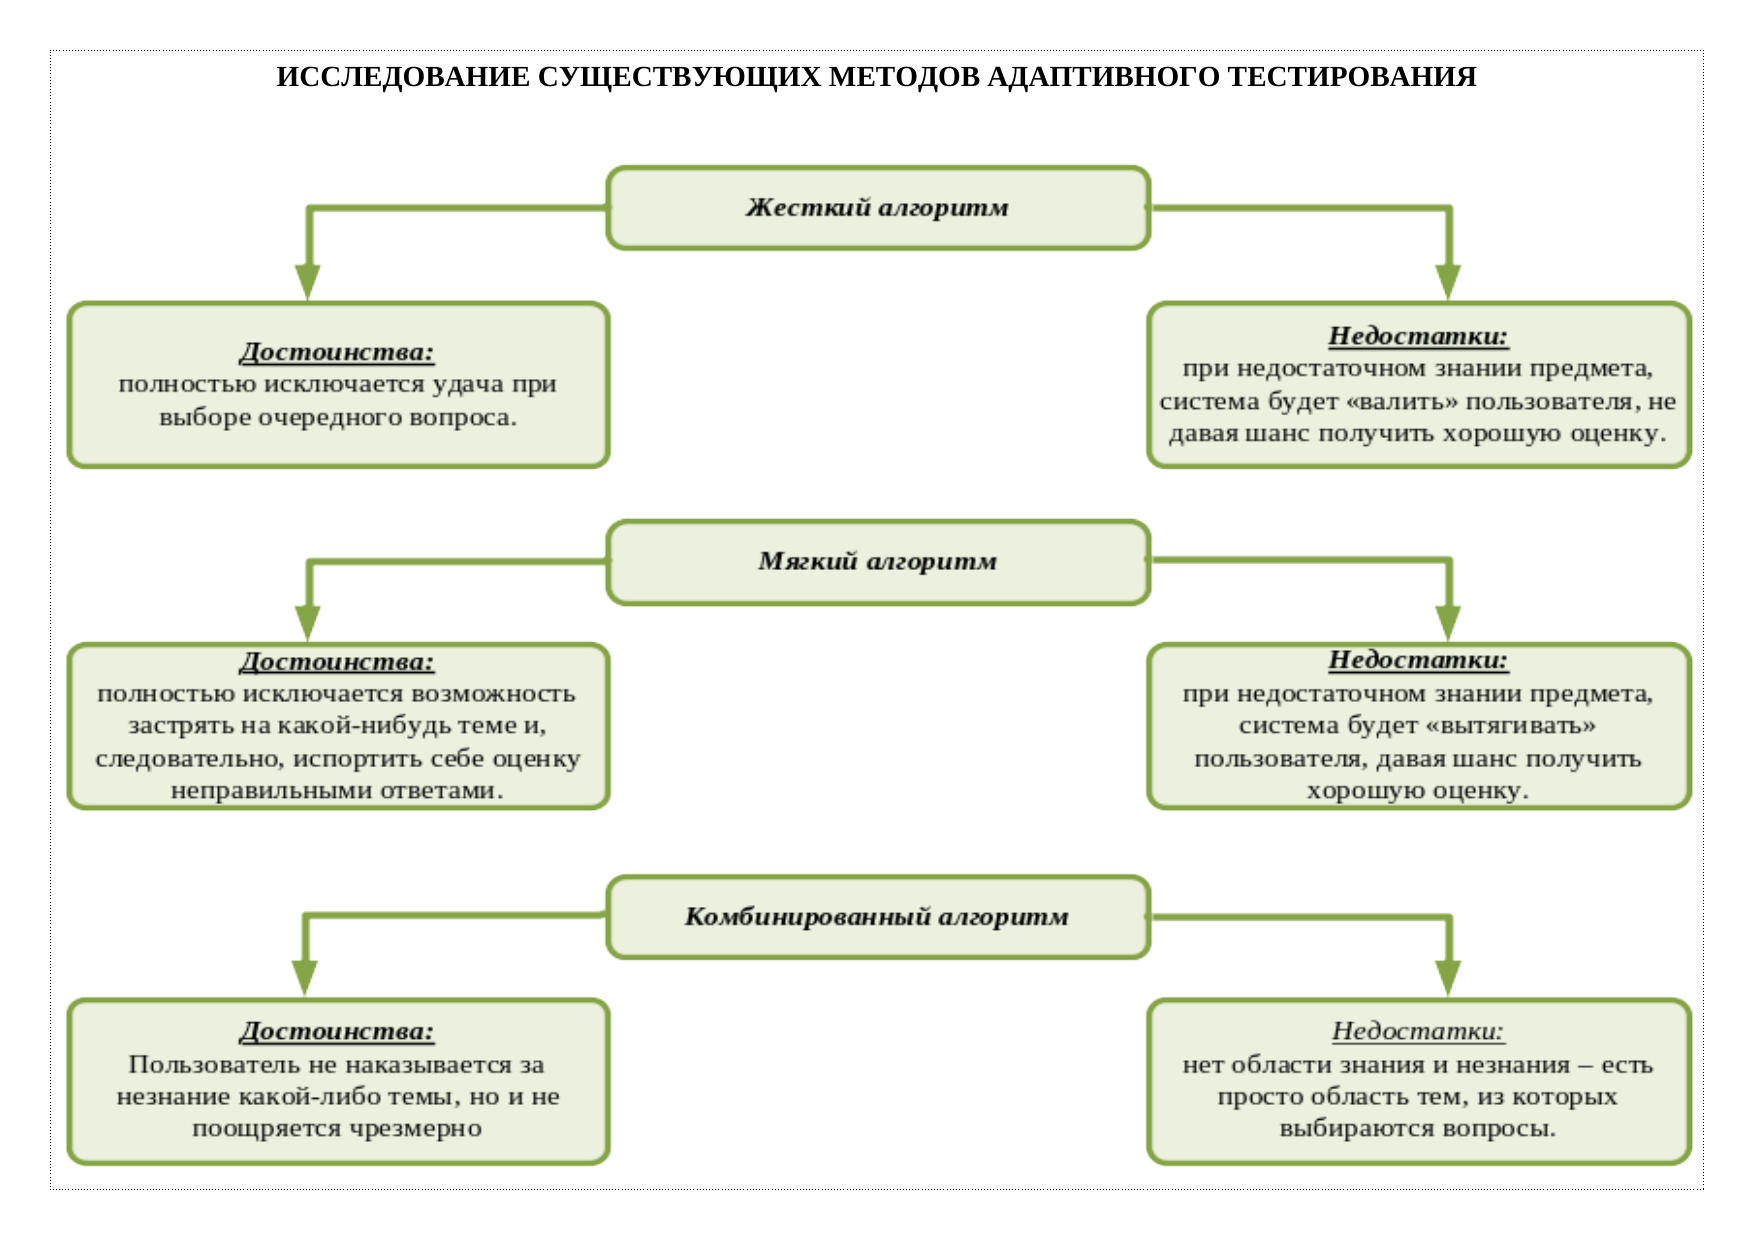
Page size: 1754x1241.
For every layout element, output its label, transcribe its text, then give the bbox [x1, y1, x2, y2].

text ИССЛЕДОВАНИЕ СУЩЕСТВУЮЩИХ МЕТОДОВ АДАПТИВНОГО ТЕСТИРОВАНИЯ [59, 59, 1695, 93]
